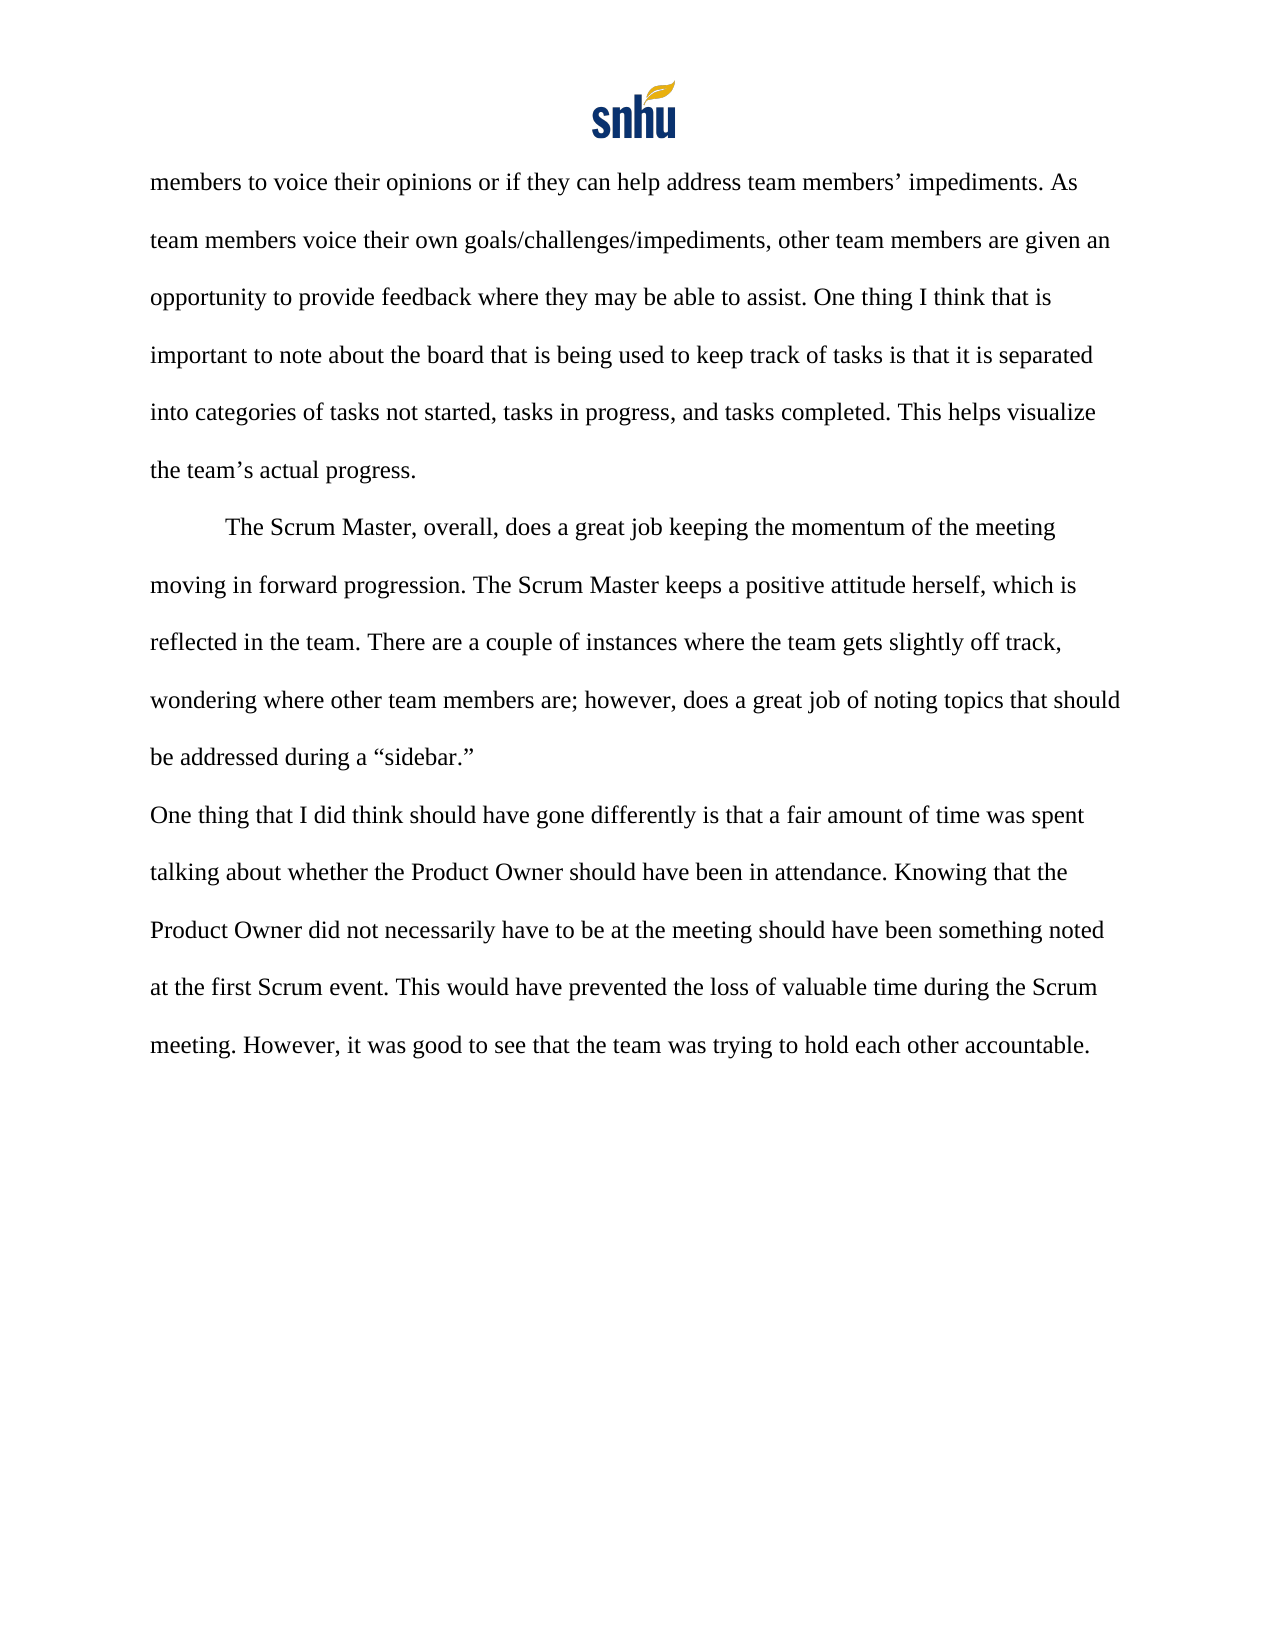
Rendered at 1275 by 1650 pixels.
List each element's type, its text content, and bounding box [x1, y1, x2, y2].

text One thing that I did think should have gone differently is that a fair amount of time was spent talking about whether the Product Owner should have been in attendance. Knowing that the Product Owner did not necessarily have to be at the meeting should have been something noted at the first Scrum event. This would have prevented the loss of valuable time during the Scrum meeting. However, it was good to see that the team was trying to hold each other accountable. [150, 800, 1125, 1059]
text The Scrum Master, overall, does a great job keeping the momentum of the meeting moving in forward progression. The Scrum Master keeps a positive attitude herself, which is reflected in the team. There are a couple of instances where the team gets slightly off track, wondering where other team members are; however, does a great job of noting topics that should be addressed during a “sidebar.” [150, 512, 1125, 771]
picture [573, 75, 702, 147]
